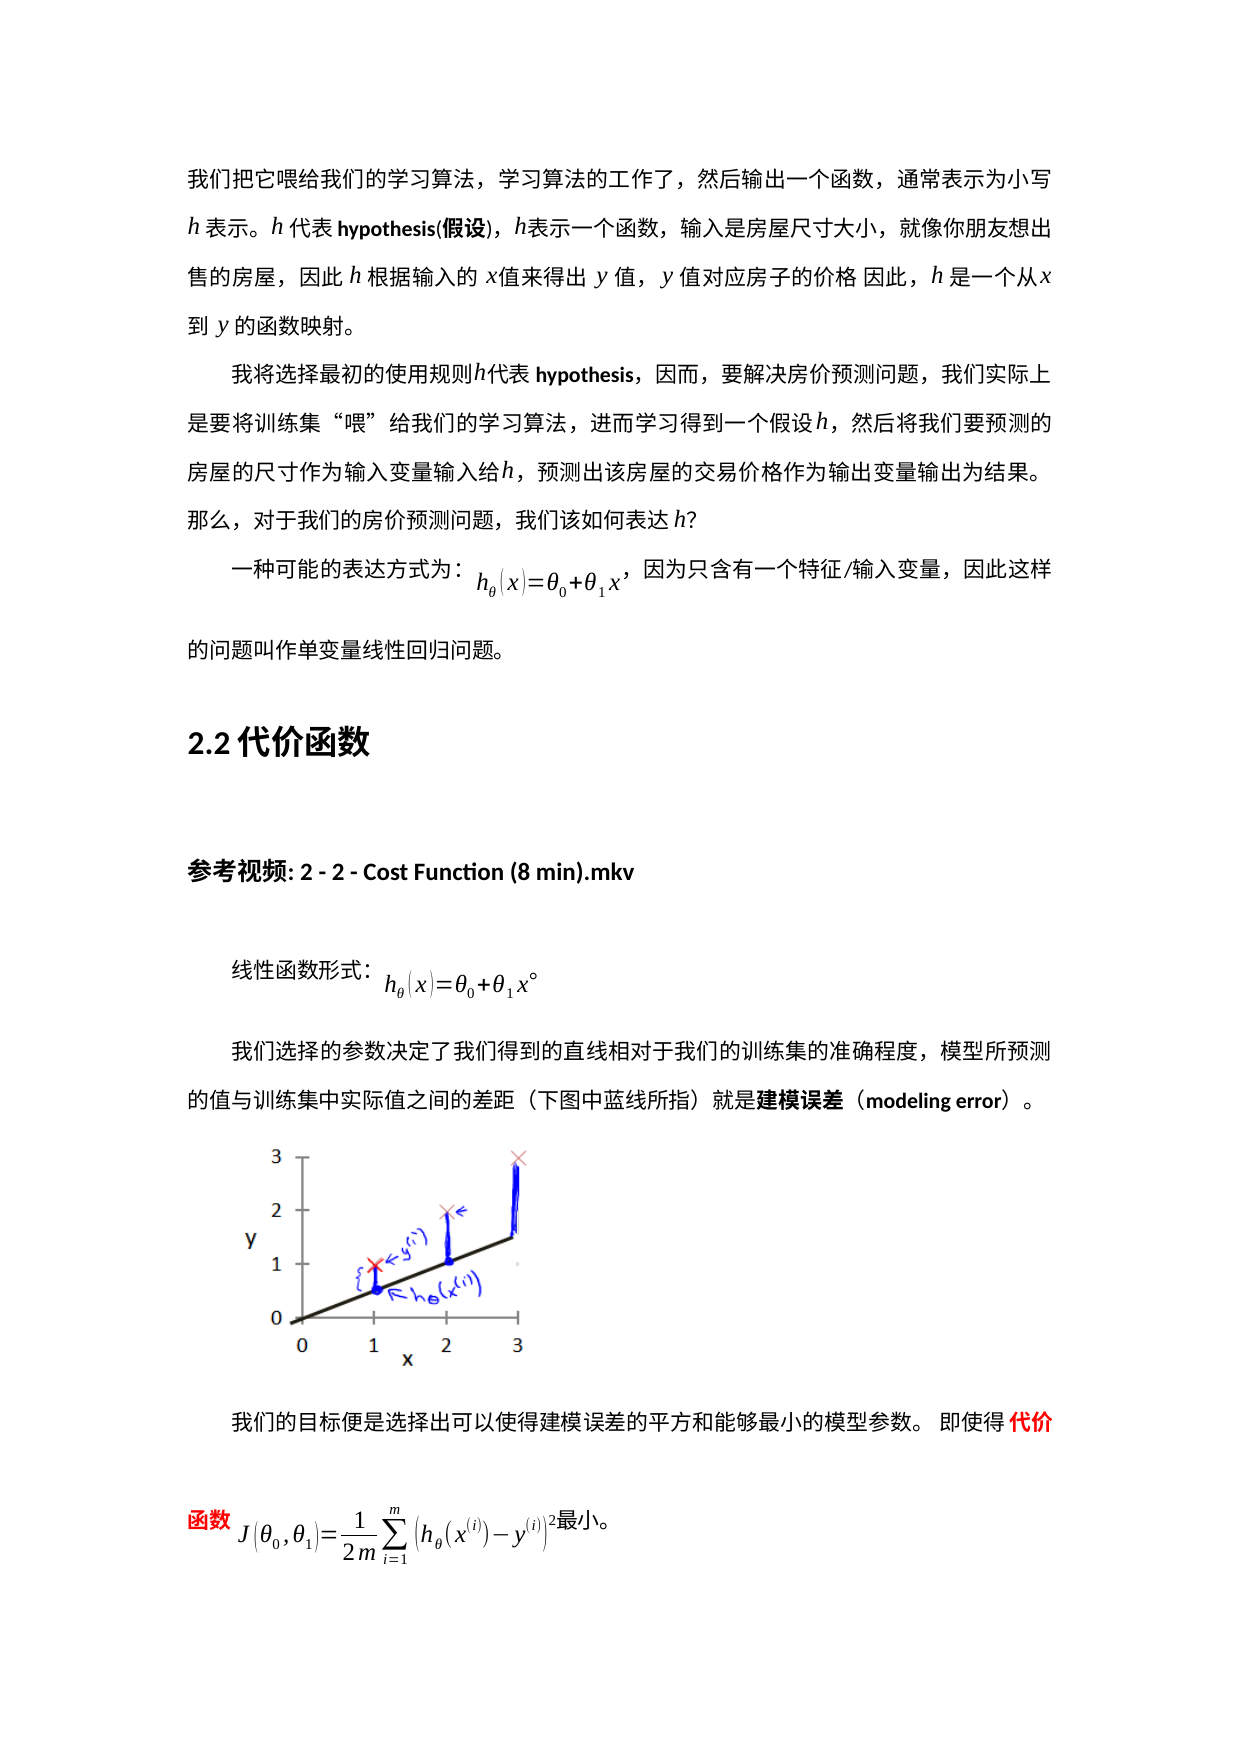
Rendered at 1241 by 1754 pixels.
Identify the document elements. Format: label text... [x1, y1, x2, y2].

picture [231, 1130, 538, 1367]
text 我们的目标便是选择出可以使得建模误差的平方和能够最小的模型参数。 即使得代价函数 最小。 [187, 1404, 1053, 1583]
text 参考视频: 2 - 2 - Cost Function (8 min).mkv [187, 837, 1053, 902]
text 我们选择的参数决定了我们得到的直线相对于我们的训练集的准确程度，模型所预测的值与训练集中实际值之间的差距（下图中蓝线所指）就是建模误差（modeling error）。 [187, 1034, 1053, 1115]
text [187, 162, 1053, 341]
text 一种可能的表达方式为：，因为只含有一个特征/输入变量，因此这样的问题叫作单变量线性回归问题。 [187, 551, 1053, 665]
subtitle 2.2 代价函数 [187, 708, 1053, 773]
text 我将选择最初的使用规则代表hypothesis，因而，要解决房价预测问题，我们实际上是要将训练集“喂”给我们的学习算法，进而学习得到一个假设，然后将我们要预测的房屋的尺寸作为输入变量输入给，预测出该房屋的交易价格作为输出变量输出为结果。那么，对于我们的房价预测问题，我们该如何表达 ？ [187, 357, 1053, 535]
text 线性函数形式：。 [187, 953, 1053, 1018]
